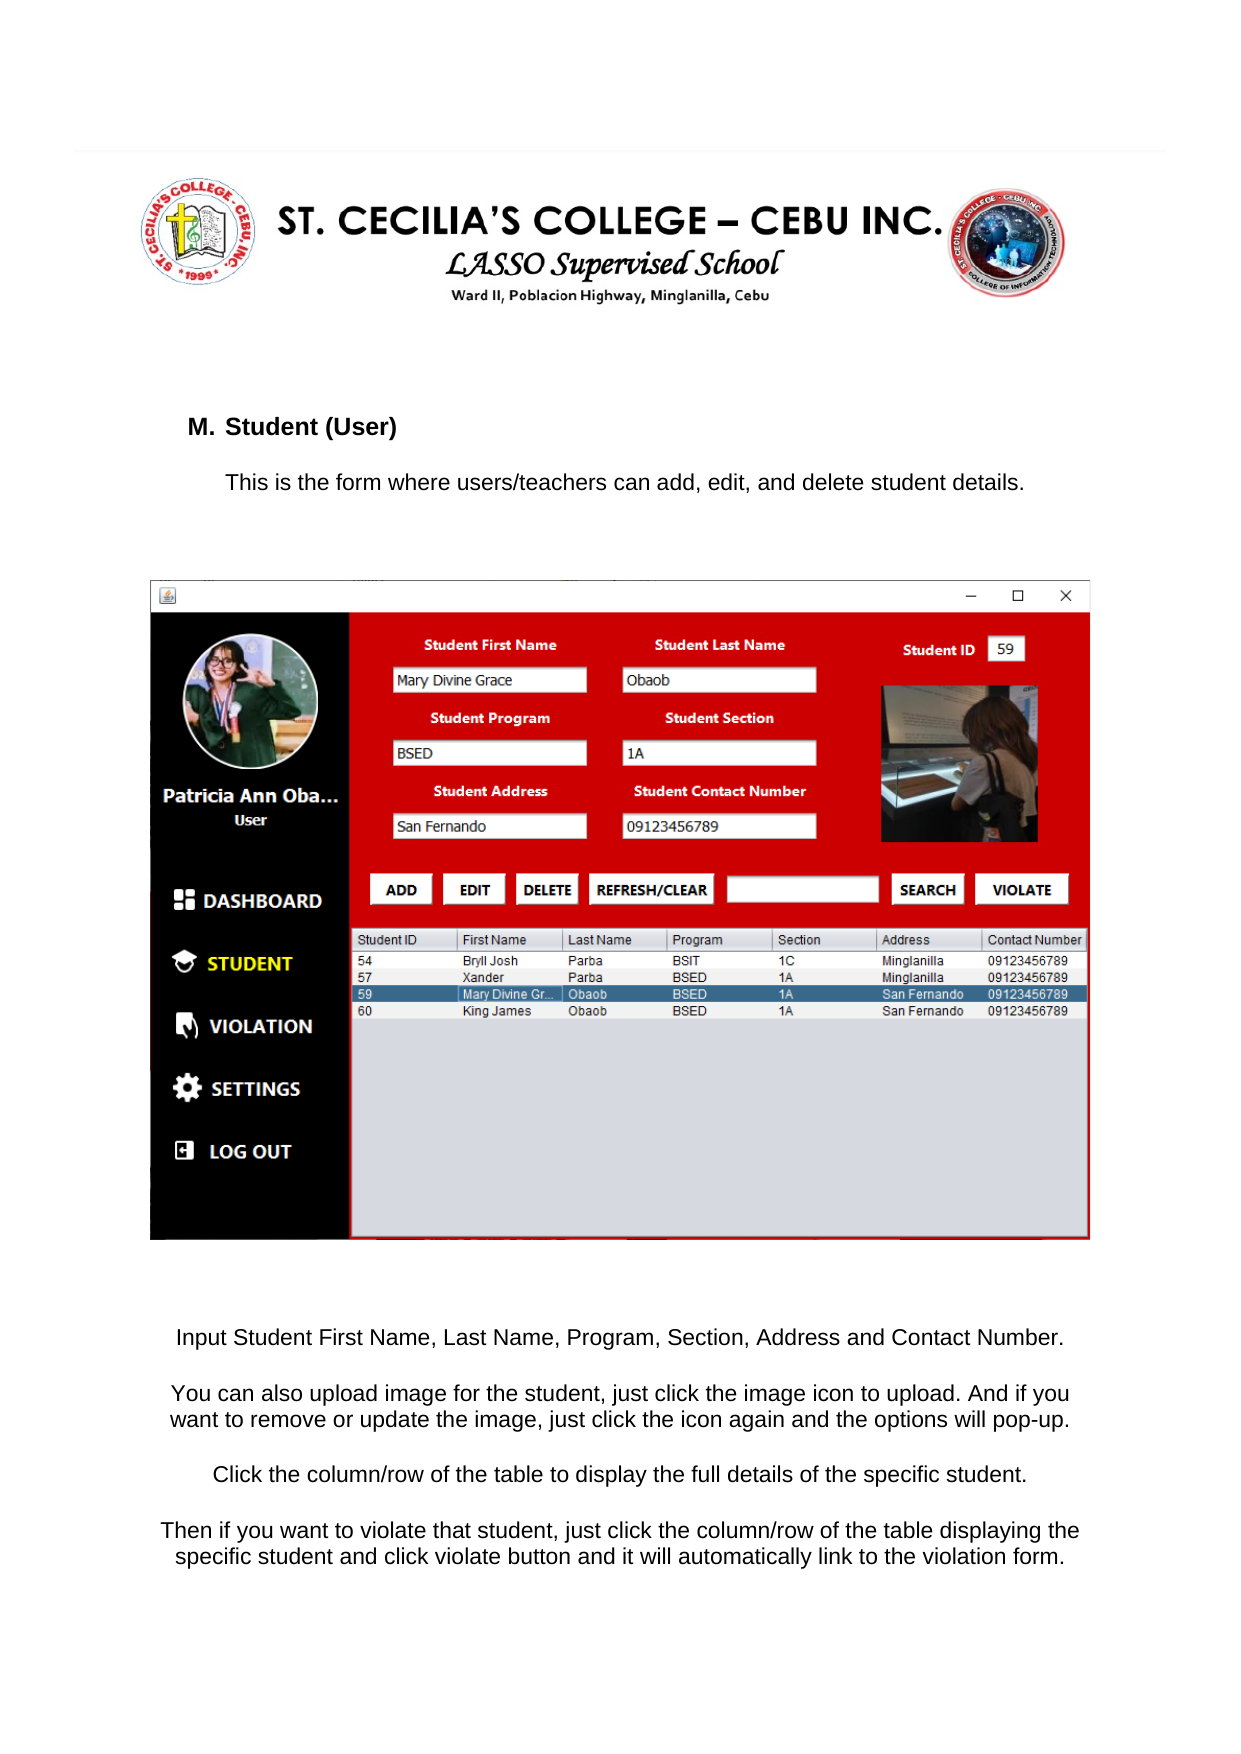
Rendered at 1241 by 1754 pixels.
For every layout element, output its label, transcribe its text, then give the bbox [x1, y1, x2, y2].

text Then if you want to violate that student, just click the column/row of the table displaying the specific student and click violate button and it will automatically link to the violation form. [150, 1517, 1090, 1569]
list Student (User) [187, 411, 1090, 440]
picture [74, 150, 1166, 337]
picture [150, 580, 1091, 1240]
text This is the form where users/teachers can add, edit, and delete student details. [225, 469, 1090, 496]
text Input Student First Name, Last Name, Program, Section, Address and Contact Number. [150, 1324, 1090, 1350]
text Click the column/row of the table to display the full details of the specific student. [150, 1461, 1090, 1488]
text You can also upload image for the student, just click the image icon to upload. And if you want to remove or update the image, just click the icon again and the options will pop-up. [150, 1379, 1090, 1432]
